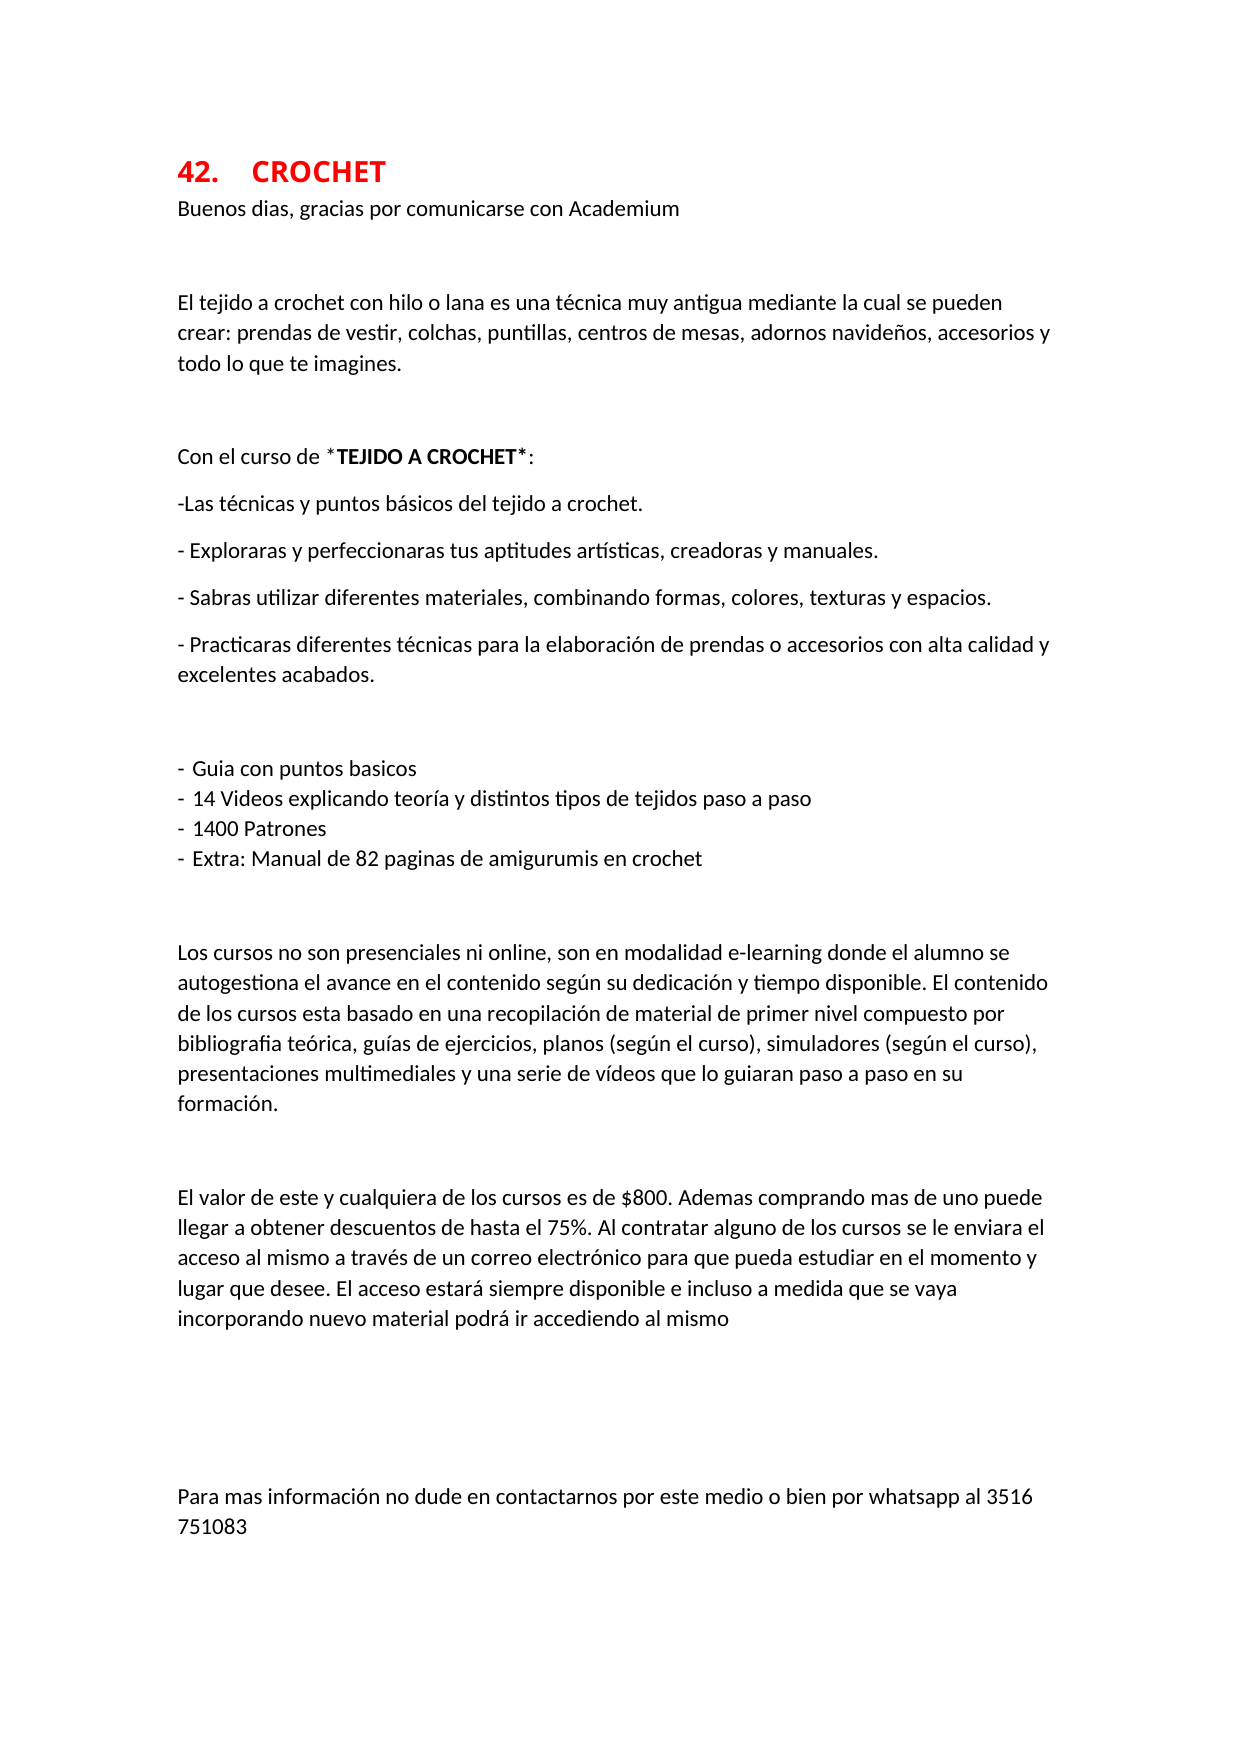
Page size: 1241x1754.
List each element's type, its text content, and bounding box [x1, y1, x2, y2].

text El valor de este y cualquiera de los cursos es de $800. Ademas comprando mas de uno puede llegar a obtener descuentos de hasta el 75%. Al contratar alguno de los cursos se le enviara el acceso al mismo a través de un correo electrónico para que pueda estudiar en el momento y lugar que desee. El acceso estará siempre disponible e incluso a medida que se vaya incorporando nuevo material podrá ir accediendo al mismo [177, 1183, 1063, 1332]
list 14 Videos explicando teoría y distintos tipos de tejidos paso a paso [177, 784, 1063, 812]
text Para mas información no dude en contactarnos por este medio o bien por whatsapp al 3516 751083 [177, 1452, 1063, 1540]
text Los cursos no son presenciales ni online, son en modalidad e-learning donde el alumno se autogestiona el avance en el contenido según su dedicación y tiempo disponible. El contenido de los cursos esta basado en una recopilación de material de primer nivel compuesto por bibliografia teórica, guías de ejercicios, planos (según el curso), simuladores (según el curso), presentaciones multimediales y una serie de vídeos que lo guiaran paso a paso en su formación. [177, 938, 1063, 1117]
text - Practicaras diferentes técnicas para la elaboración de prendas o accesorios con alta calidad y excelentes acabados. [177, 630, 1063, 688]
text El tejido a crochet con hilo o lana es una técnica muy antigua mediante la cual se pueden crear: prendas de vestir, colchas, puntillas, centros de mesas, adornos navideños, accesorios y todo lo que te imagines. [177, 288, 1063, 377]
text -Las técnicas y puntos básicos del tejido a crochet. [177, 489, 1063, 517]
text - Exploraras y perfeccionaras tus aptitudes artísticas, creadoras y manuales. [177, 536, 1063, 564]
subtitle CROCHET [177, 152, 1063, 191]
list Guia con puntos basicos [177, 754, 1063, 782]
text - Sabras utilizar diferentes materiales, combinando formas, colores, texturas y espacios. [177, 583, 1063, 611]
text Con el curso de *TEJIDO A CROCHET*: [177, 442, 1063, 471]
list Extra: Manual de 82 paginas de amigurumis en crochet [177, 844, 1063, 873]
text Buenos dias, gracias por comunicarse con Academium [177, 194, 1063, 223]
list 1400 Patrones [177, 814, 1063, 842]
